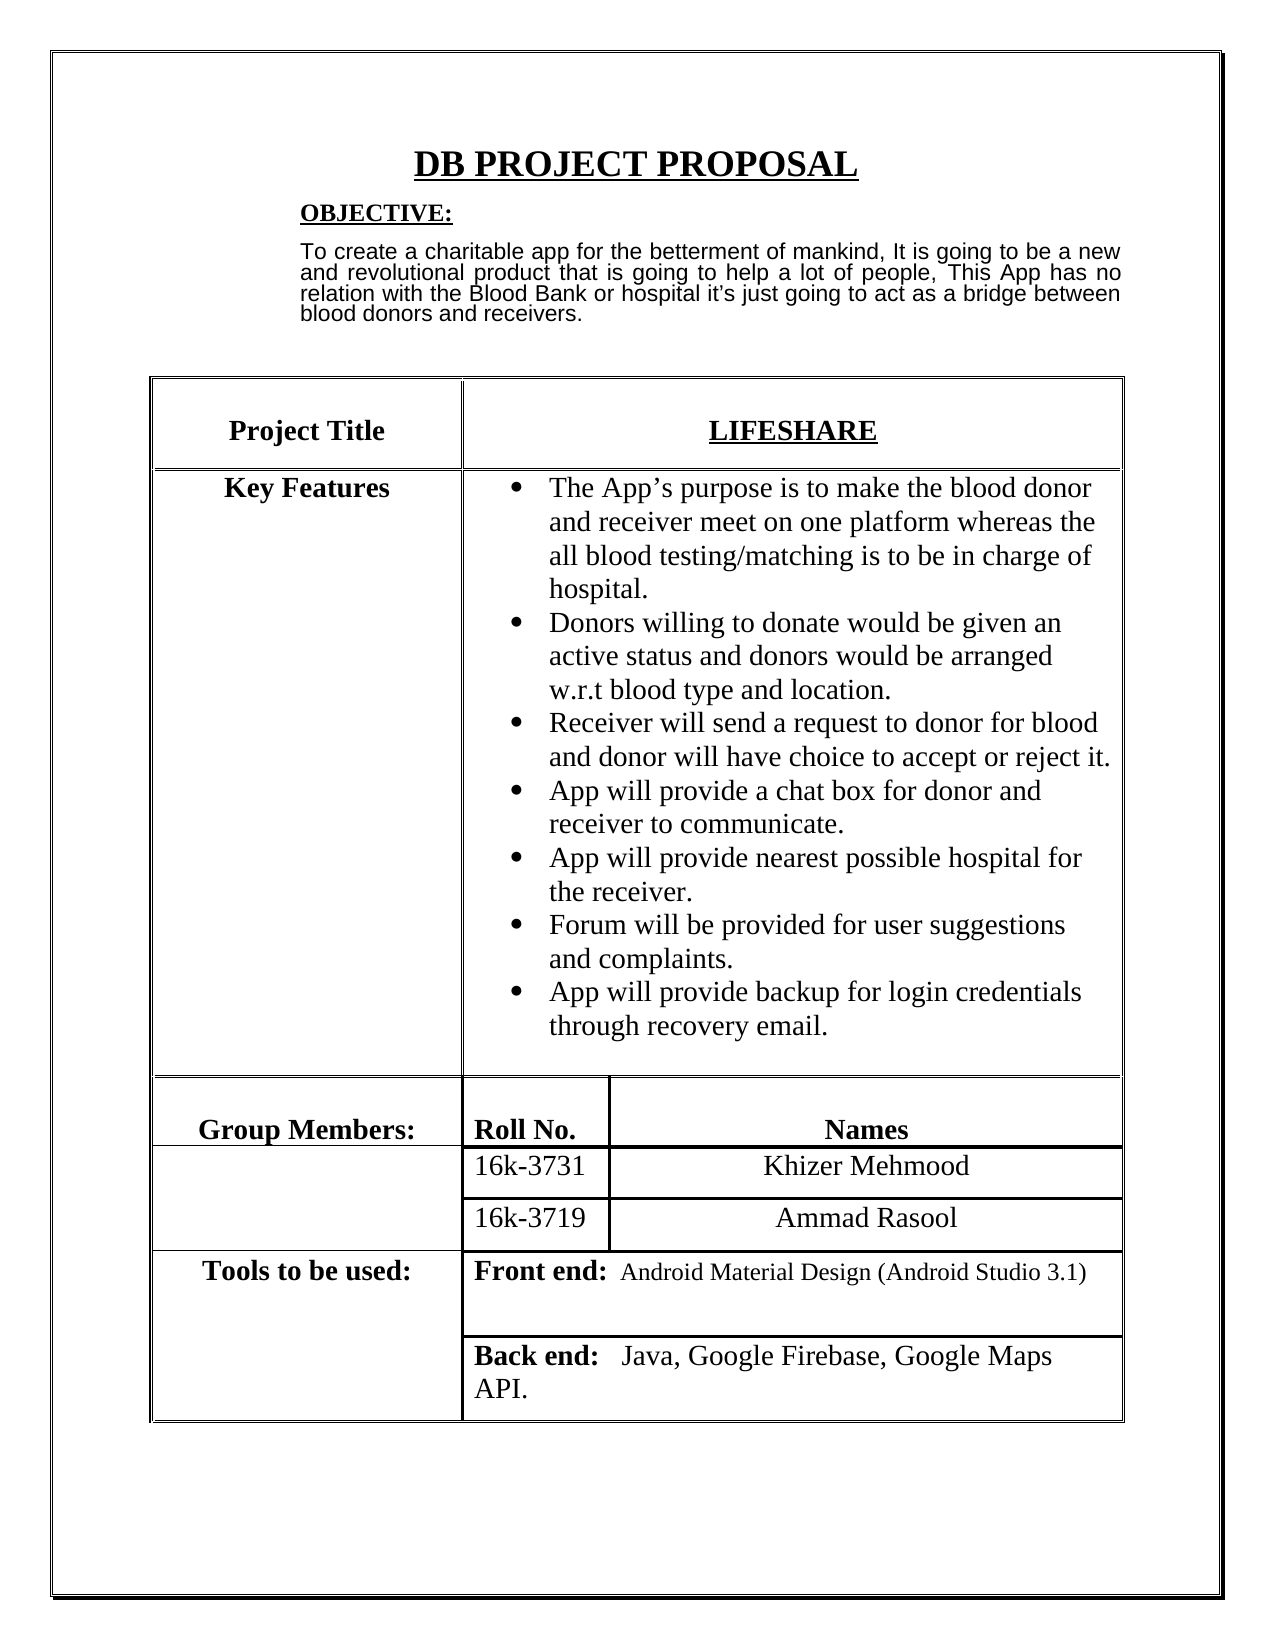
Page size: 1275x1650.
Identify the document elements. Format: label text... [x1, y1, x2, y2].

table_cell Roll No. [464, 1078, 608, 1145]
table_cell Back end: Java, Google Firebase, Google Maps API. [464, 1338, 1122, 1420]
table_cell Khizer Mehmood [611, 1149, 1122, 1197]
text To create a charitable app for the betterment of mankind, It is going to be a new and revolutional product that is going to help a lot of people, This App has no relation with the Blood Bank or hospital it’s just going to act as a bridge between blood donors and receivers. [300, 243, 1122, 326]
table_cell [153, 1146, 461, 1250]
table_cell Group Members: [151, 1075, 461, 1145]
table_cell Ammad Rasool [611, 1200, 1122, 1250]
table_cell The App’s purpose is to make the blood donor and receiver meet on one platform whereas the all blood testing/matching is to be in charge of hospital. Donors willing to donate would be given an active status and donors would be arranged w.r.t blood type and location. Receiver will send a request to donor for blood and donor will have choice to accept or reject it. App will provide a chat box for donor and receiver to communicate. App will provide nearest possible hospital for the receiver. Forum will be provided for user suggestions and complaints. App will provide backup for login credentials through recovery email. [464, 468, 1122, 1075]
table_cell 16k-3719 [464, 1200, 608, 1250]
table_header Project Title [151, 377, 463, 467]
text OBJECTIVE: [300, 205, 1122, 226]
table_header LIFESHARE [463, 379, 1122, 467]
table_cell Tools to be used: [153, 1251, 461, 1420]
table_cell Names [611, 1075, 1123, 1145]
table_cell Front end: Android Material Design (Android Studio 3.1) [464, 1253, 1122, 1335]
table_cell Key Features [153, 468, 461, 1075]
text DB PROJECT PROPOSAL [150, 142, 1122, 185]
table_cell 16k-3731 [464, 1149, 608, 1197]
